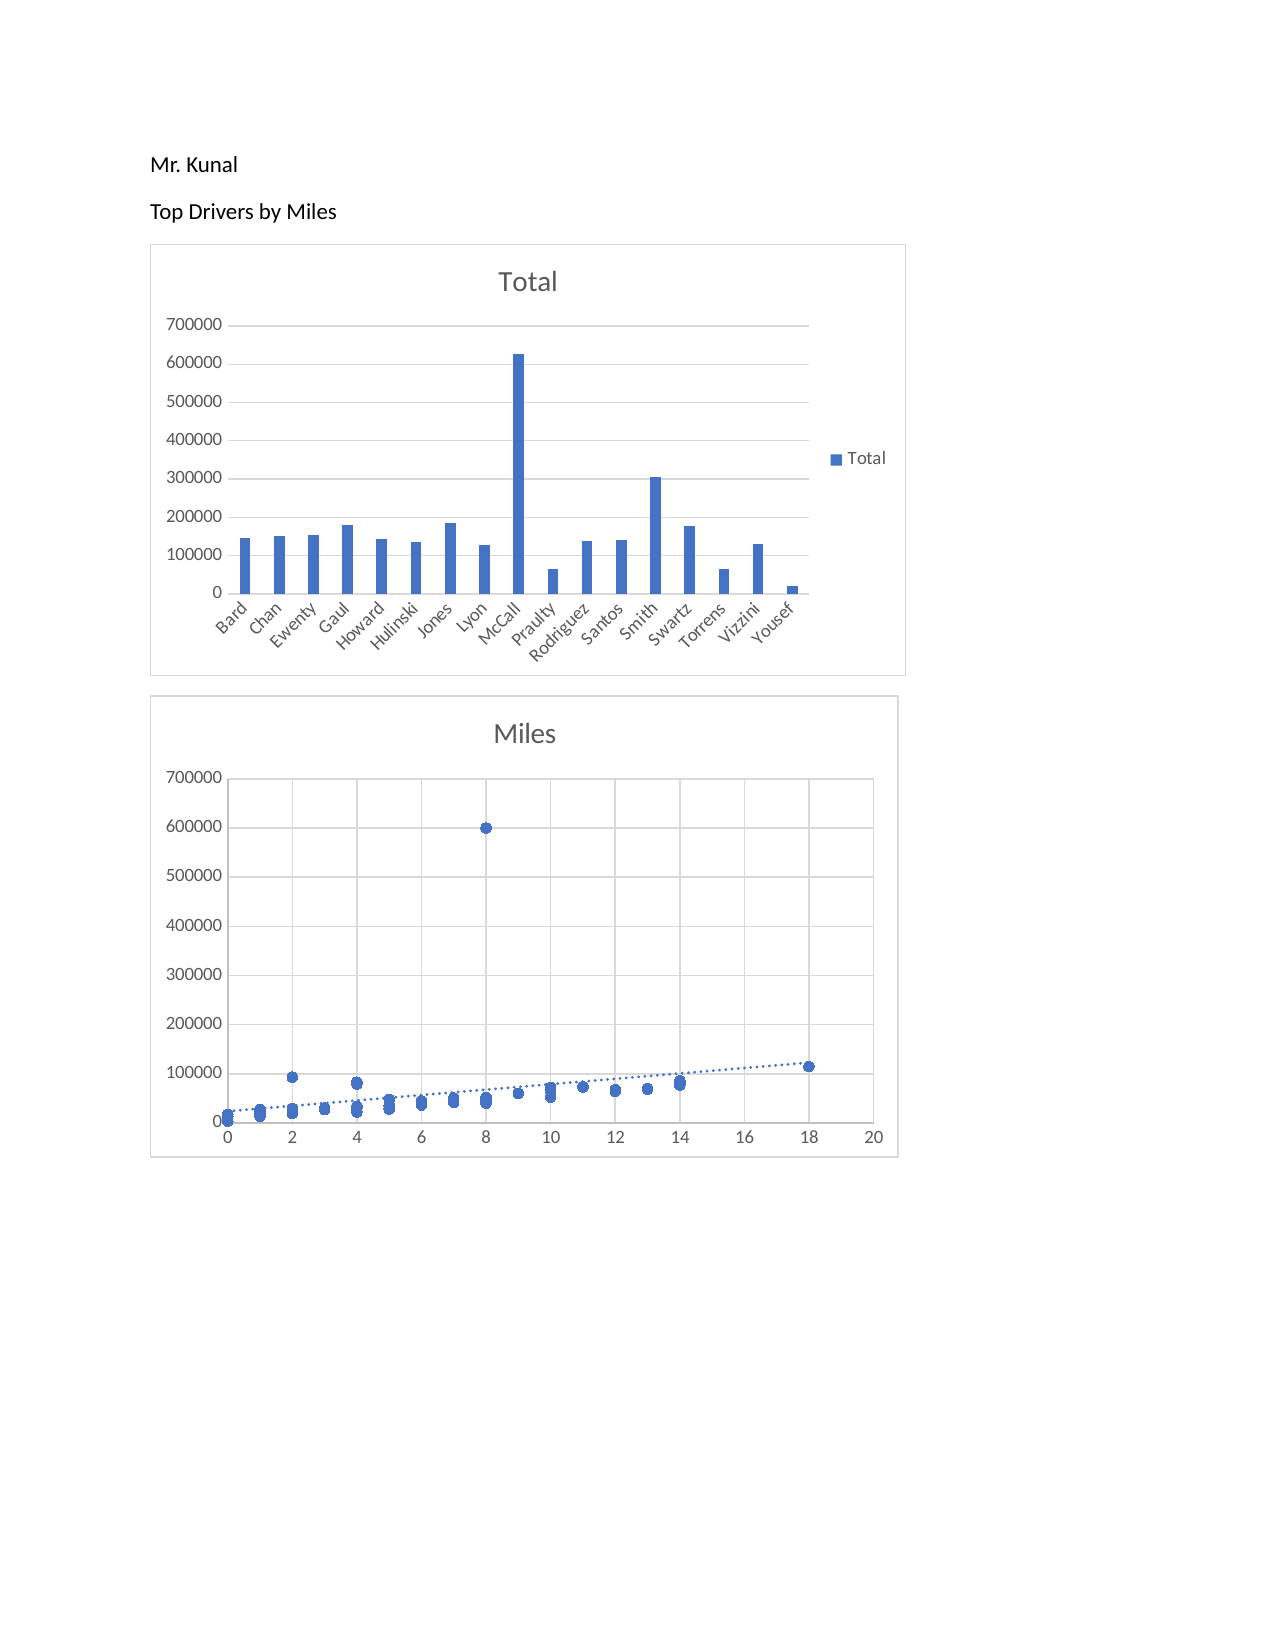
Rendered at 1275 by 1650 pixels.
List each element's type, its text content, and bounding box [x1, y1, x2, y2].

text Mr. Kunal [150, 150, 1125, 178]
text Top Drivers by Miles [150, 197, 1125, 225]
